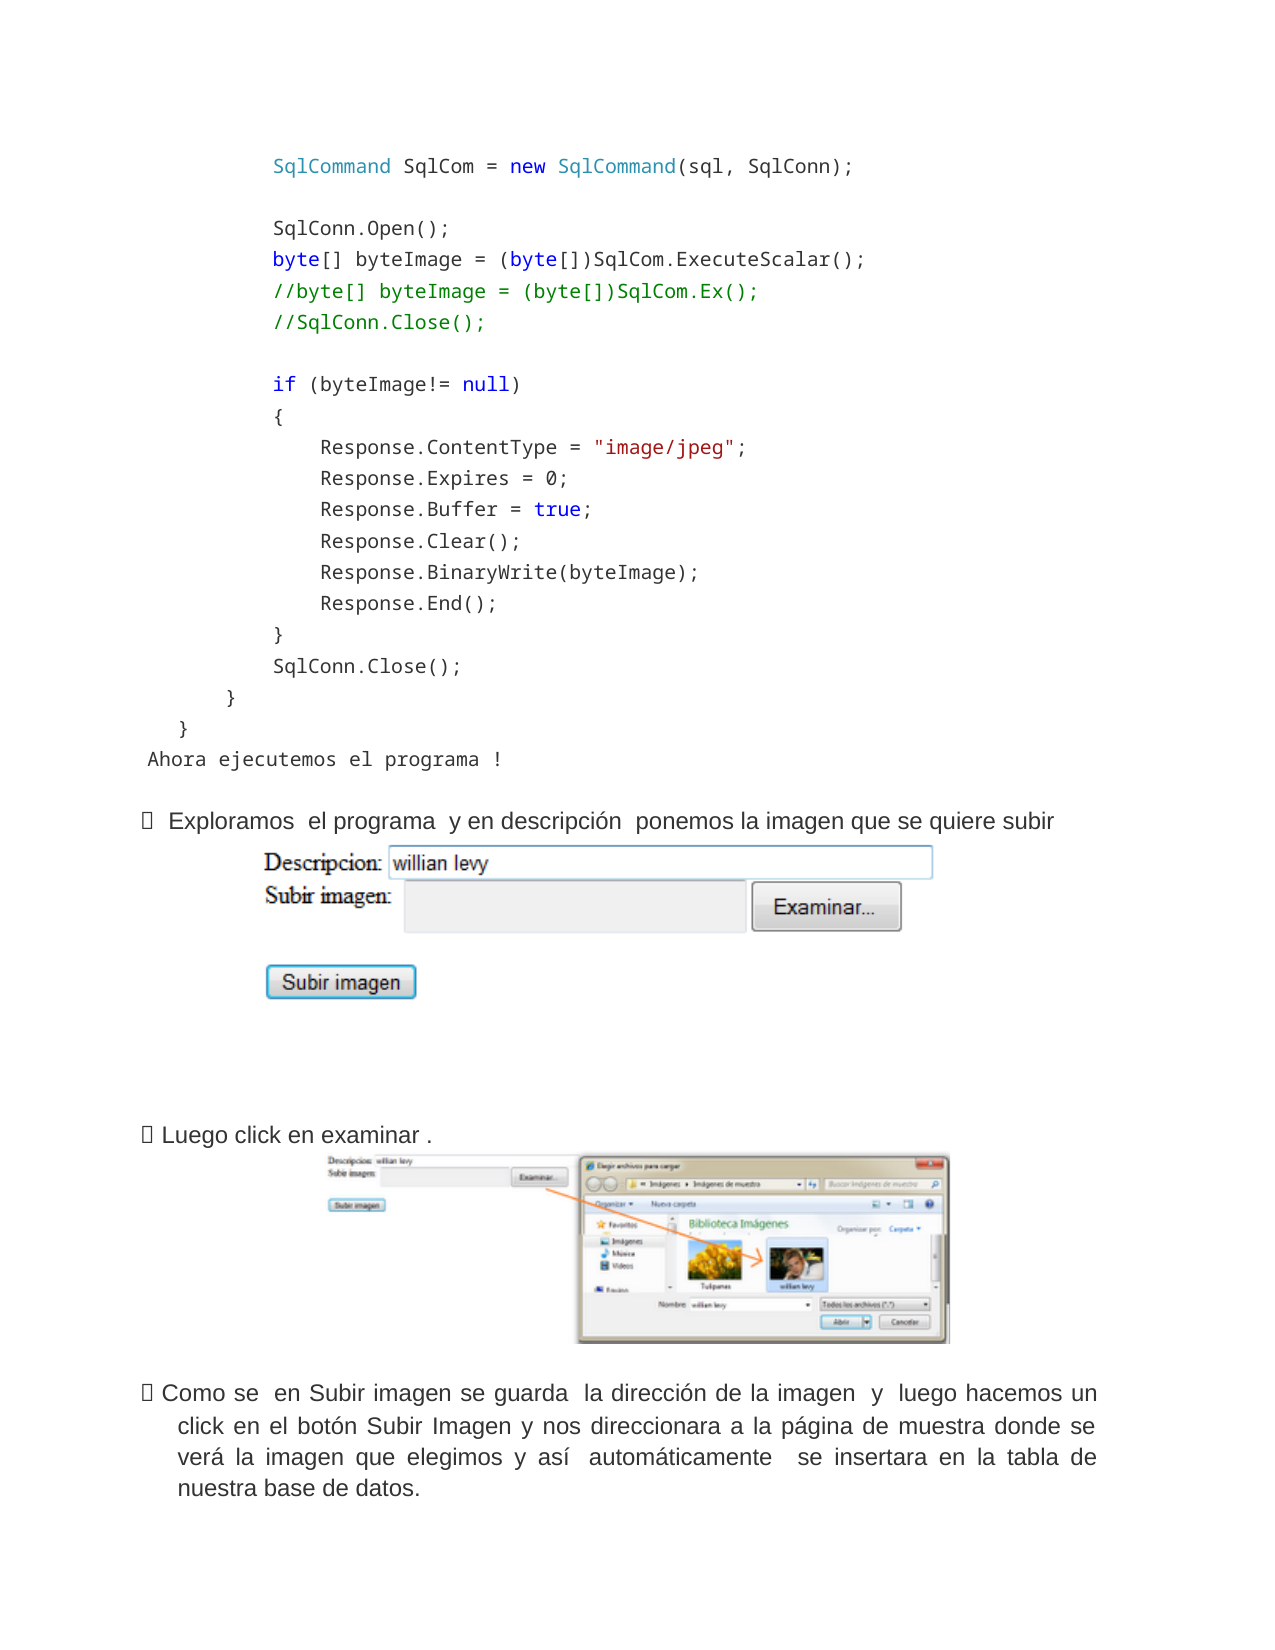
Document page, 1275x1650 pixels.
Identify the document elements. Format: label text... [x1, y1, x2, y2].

text } [177, 710, 1098, 741]
text  Exploramos el programa y en descripción ponemos la imagen que se quiere subir [140, 804, 1098, 836]
picture [257, 836, 1018, 1056]
text //SqlConn.Close(); [177, 304, 1098, 335]
text Response.End(); [177, 585, 1098, 616]
text } [177, 679, 1098, 710]
text { [177, 398, 1098, 429]
text Response.BinaryWrite(byteImage); [177, 554, 1098, 585]
text SqlCommand SqlCom = new SqlCommand(sql, SqlConn); [177, 148, 1098, 179]
text SqlConn.Open(); [177, 210, 1098, 241]
text if (byteImage!= null) [177, 366, 1098, 398]
text  Como se en Subir imagen se guarda la dirección de la imagen y luego hacemos un click en el botón Subir Imagen y nos direccionara a la página de muestra donde se verá la imagen que elegimos y así automáticamente se insertara en la tabla de nuestra base de datos. [140, 1375, 1098, 1502]
text Response.Expires = 0; [177, 460, 1098, 491]
text byte[] byteImage = (byte[])SqlCom.ExecuteScalar(); [177, 241, 1098, 273]
text Ahora ejecutemos el programa ! [140, 741, 1098, 773]
text SqlConn.Close(); [177, 648, 1098, 679]
text Response.Buffer = true; [177, 491, 1098, 523]
text Response.Clear(); [177, 523, 1098, 554]
text } [177, 616, 1098, 648]
picture [325, 1150, 951, 1344]
text Response.ContentType = "image/jpeg"; [177, 429, 1098, 460]
text //byte[] byteImage = (byte[])SqlCom.Ex(); [177, 273, 1098, 304]
text  Luego click en examinar . [140, 1118, 1098, 1150]
